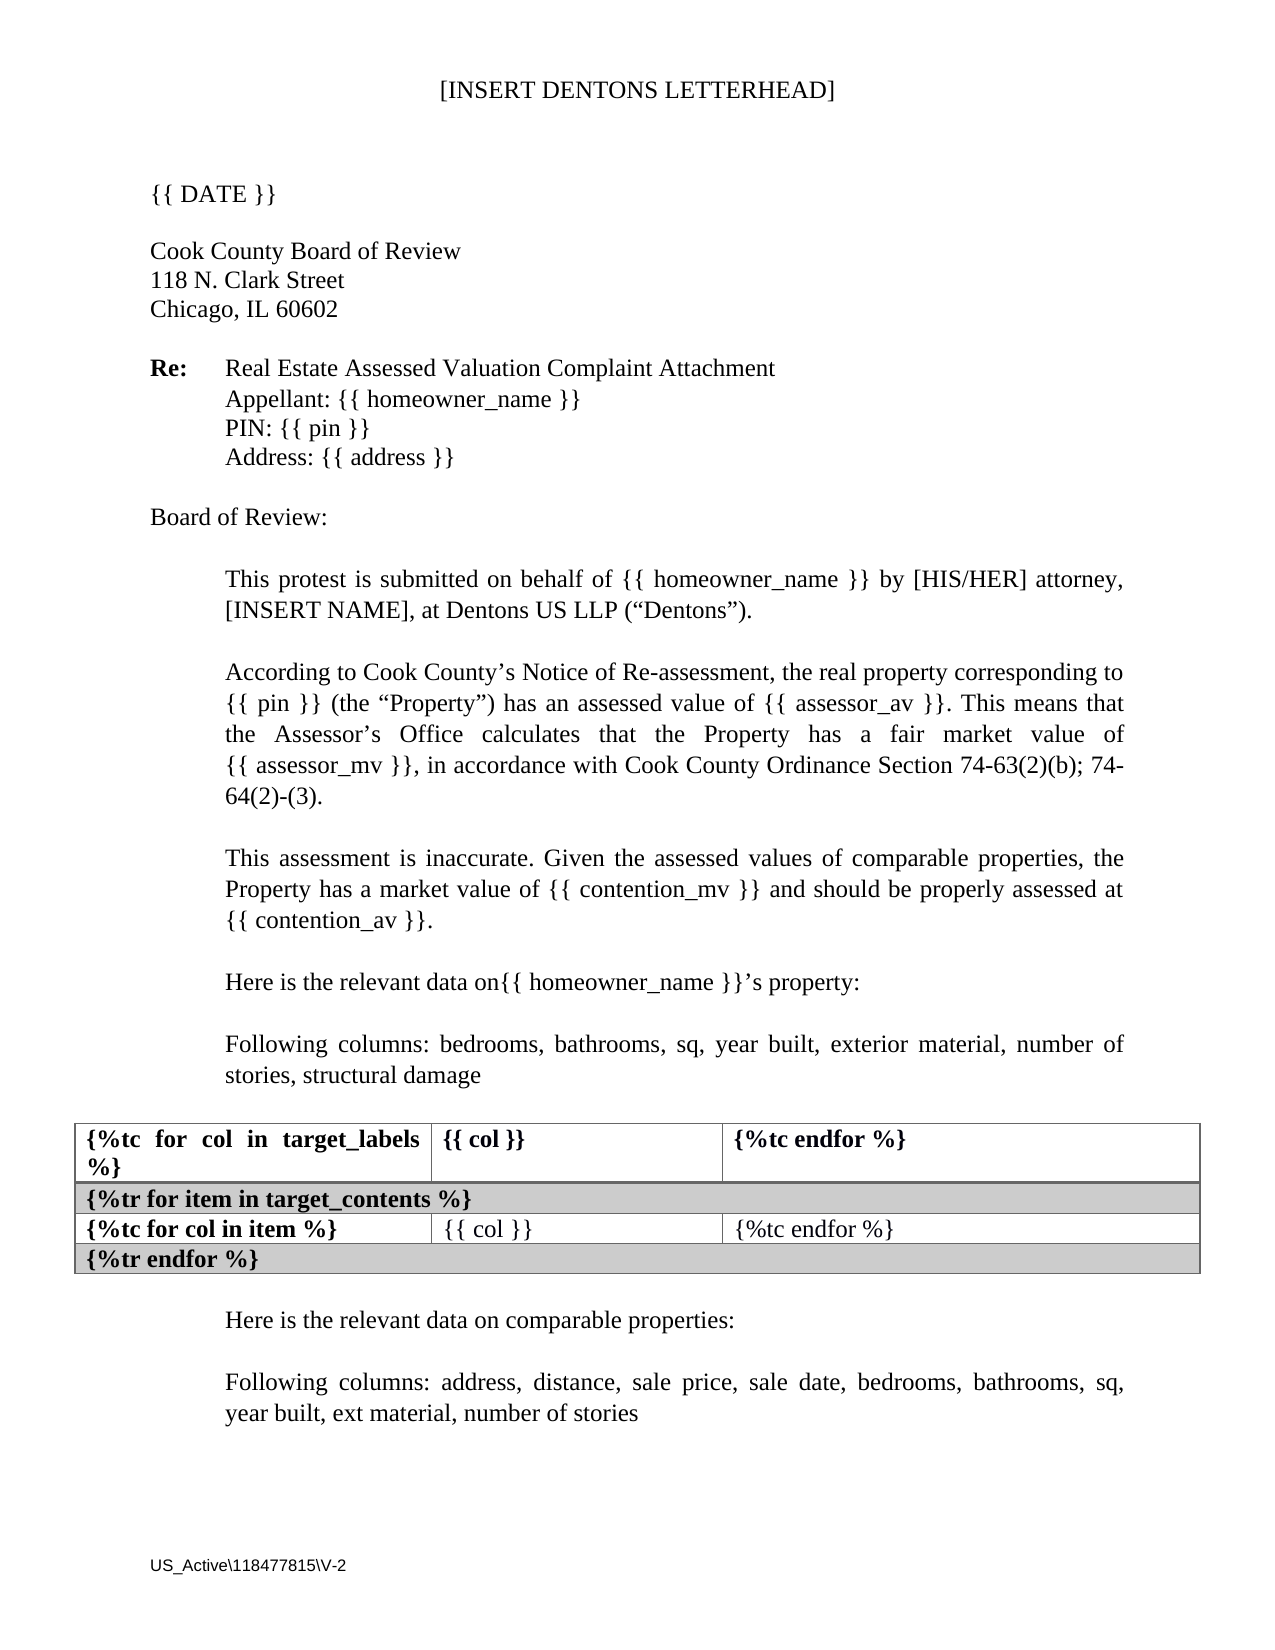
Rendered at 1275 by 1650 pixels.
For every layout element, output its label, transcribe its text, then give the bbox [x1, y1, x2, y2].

text {{ DATE }} [150, 179, 1125, 207]
table_cell {%tr endfor %} [76, 1244, 1199, 1273]
text Following columns: address, distance, sale price, sale date, bedrooms, bathrooms, sq, year built, ext material, number of stories [225, 1367, 1125, 1427]
table_header {%tc endfor %} [723, 1124, 1199, 1181]
text This assessment is inaccurate. Given the assessed values of comparable properties, the Property has a market value of {{ contention_mv }} and should be properly assessed at {{ contention_av }}. [225, 843, 1125, 934]
table_cell {%tc endfor %} [723, 1214, 1199, 1243]
text Here is the relevant data on{{ homeowner_name }}’s property: [225, 967, 1125, 996]
text 118 N. Clark Street [150, 265, 1125, 294]
text According to Cook County’s Notice of Re-assessment, the real property corresponding to {{ pin }} (the “Property”) has an assessed value of {{ assessor_av }}. This means that the Assessor’s Office calculates that the Property has a fair market value of {{ assessor_mv }}, in accordance with Cook County Ordinance Section 74-63(2)(b); 74-64(2)-(3). [225, 657, 1125, 810]
table_header {%tc for col in target_labels %} [76, 1124, 431, 1181]
text This protest is submitted on behalf of {{ homeowner_name }} by [HIS/HER] attorney, [INSERT NAME], at Dentons US LLP (“Dentons”). [225, 564, 1125, 624]
table_cell {%tc for col in item %} [76, 1214, 431, 1243]
table_cell {{ col }} [432, 1214, 722, 1243]
text Following columns: bedrooms, bathrooms, sq, year built, exterior material, number of stories, structural damage [225, 1029, 1125, 1089]
text Here is the relevant data on comparable properties: [225, 1305, 1125, 1334]
text Appellant: {{ homeowner_name }} [225, 384, 1125, 413]
text Chicago, IL 60602 [150, 294, 1125, 322]
text Board of Review: [150, 502, 1125, 531]
text Cook County Board of Review [150, 236, 1125, 265]
table_header {{ col }} [432, 1124, 722, 1181]
table_cell {%tr for item in target_contents %} [76, 1184, 1199, 1213]
text PIN: {{ pin }} [225, 413, 1125, 442]
text Re: Real Estate Assessed Valuation Complaint Attachment [150, 353, 1125, 382]
text Address: {{ address }} [225, 442, 1125, 471]
